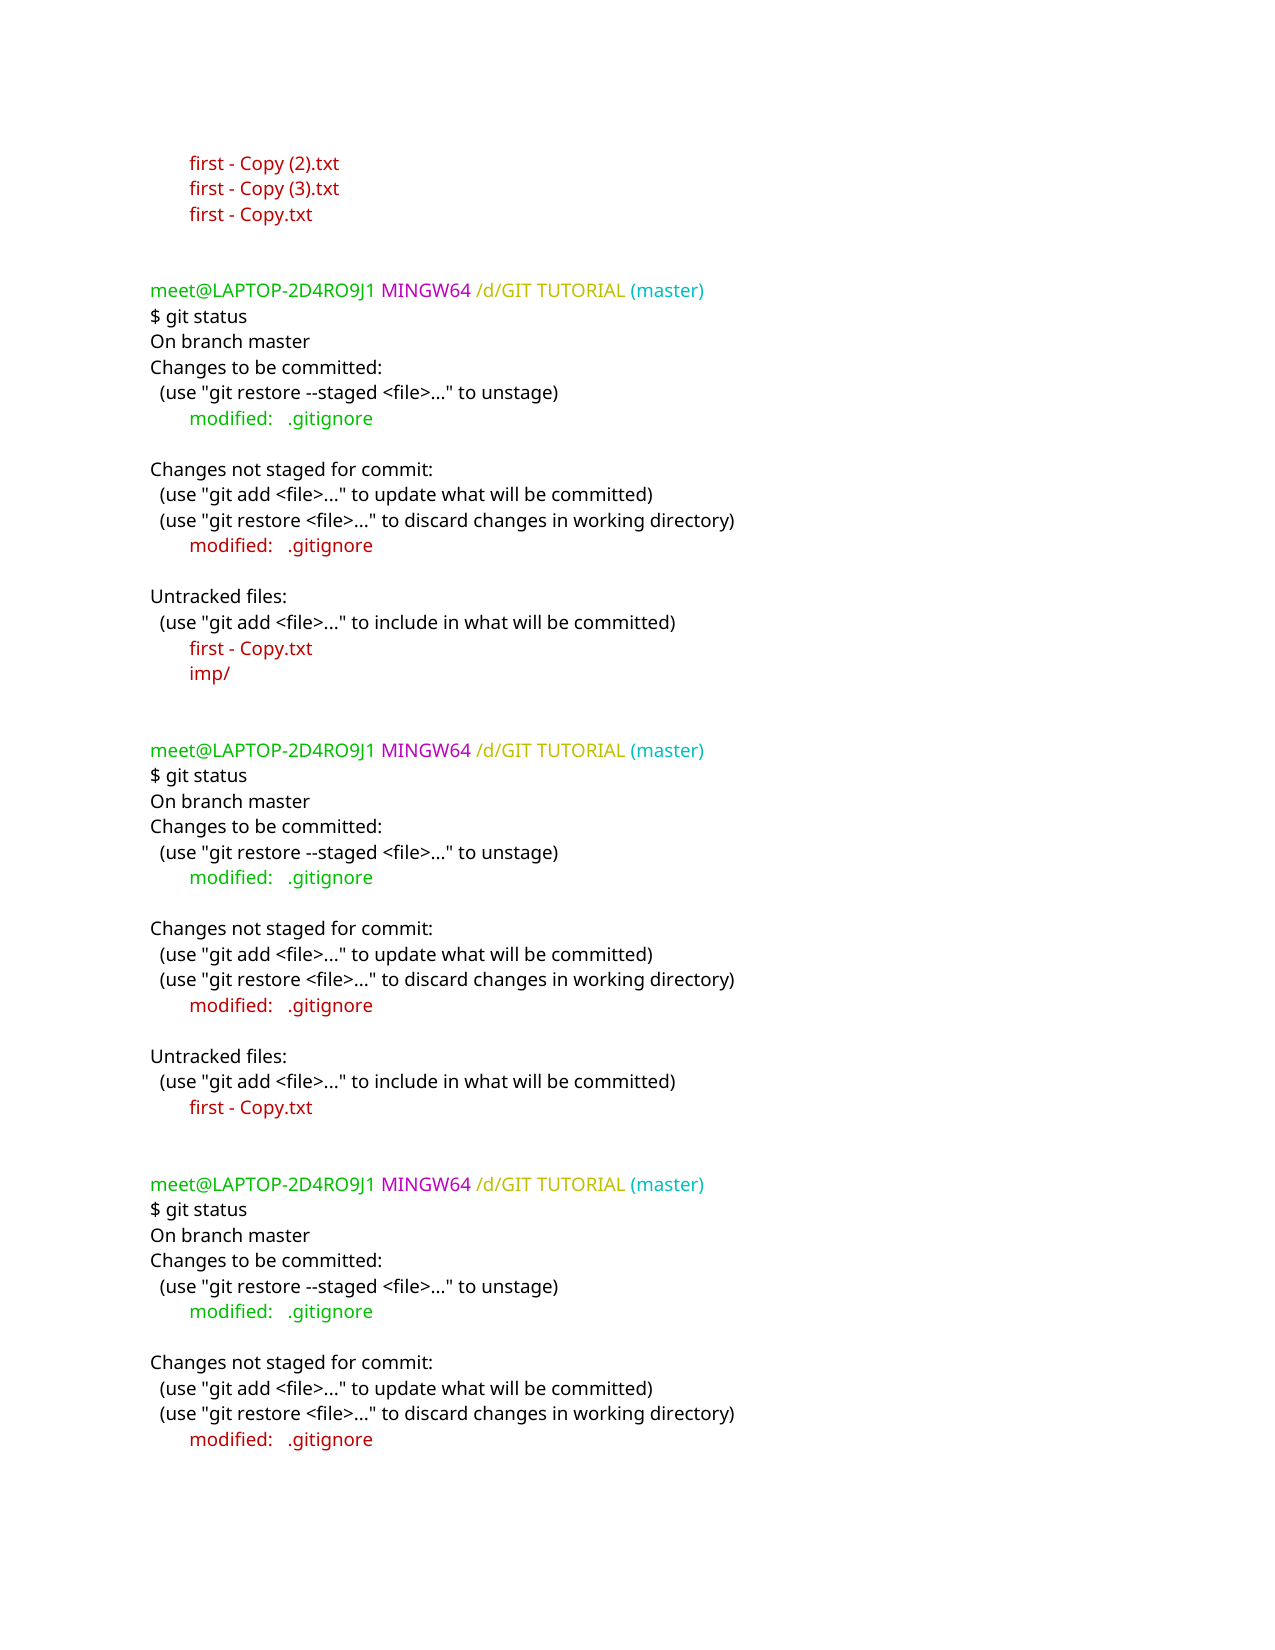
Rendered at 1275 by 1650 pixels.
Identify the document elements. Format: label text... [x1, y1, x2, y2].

text first - Copy.txt [150, 1094, 1125, 1120]
text Changes not staged for commit: [150, 1349, 1125, 1375]
text Changes to be committed: [150, 813, 1125, 839]
text first - Copy.txt [150, 201, 1125, 227]
text Changes to be committed: [150, 1247, 1125, 1273]
text On branch master [150, 788, 1125, 813]
text (use "git restore <file>..." to discard changes in working directory) [150, 1401, 1125, 1426]
text meet@LAPTOP-2D4RO9J1 MINGW64 /d/GIT TUTORIAL (master) [150, 737, 1125, 762]
text modified: .gitignore [150, 533, 1125, 558]
text On branch master [150, 1222, 1125, 1247]
text (use "git restore --staged <file>..." to unstage) [150, 380, 1125, 405]
text modified: .gitignore [150, 1426, 1125, 1452]
text (use "git add <file>..." to update what will be committed) [150, 1375, 1125, 1401]
text first - Copy (2).txt [150, 150, 1125, 176]
text meet@LAPTOP-2D4RO9J1 MINGW64 /d/GIT TUTORIAL (master) [150, 1171, 1125, 1196]
text (use "git add <file>..." to update what will be committed) [150, 941, 1125, 967]
text meet@LAPTOP-2D4RO9J1 MINGW64 /d/GIT TUTORIAL (master) [150, 278, 1125, 303]
text $ git status [150, 303, 1125, 329]
text Changes to be committed: [150, 354, 1125, 380]
text On branch master [150, 329, 1125, 354]
text first - Copy.txt [150, 635, 1125, 660]
text imp/ [150, 660, 1125, 686]
text modified: .gitignore [150, 864, 1125, 890]
text modified: .gitignore [150, 405, 1125, 431]
text first - Copy (3).txt [150, 176, 1125, 201]
text Changes not staged for commit: [150, 916, 1125, 941]
text (use "git restore --staged <file>..." to unstage) [150, 839, 1125, 864]
text Untracked files: [150, 584, 1125, 609]
text (use "git restore <file>..." to discard changes in working directory) [150, 507, 1125, 533]
text (use "git add <file>..." to update what will be committed) [150, 482, 1125, 507]
text Untracked files: [150, 1043, 1125, 1069]
text (use "git restore --staged <file>..." to unstage) [150, 1273, 1125, 1298]
text (use "git add <file>..." to include in what will be committed) [150, 1069, 1125, 1094]
text (use "git restore <file>..." to discard changes in working directory) [150, 967, 1125, 992]
text modified: .gitignore [150, 1298, 1125, 1324]
text (use "git add <file>..." to include in what will be committed) [150, 609, 1125, 635]
text modified: .gitignore [150, 992, 1125, 1018]
text Changes not staged for commit: [150, 456, 1125, 482]
text $ git status [150, 762, 1125, 788]
text $ git status [150, 1196, 1125, 1222]
